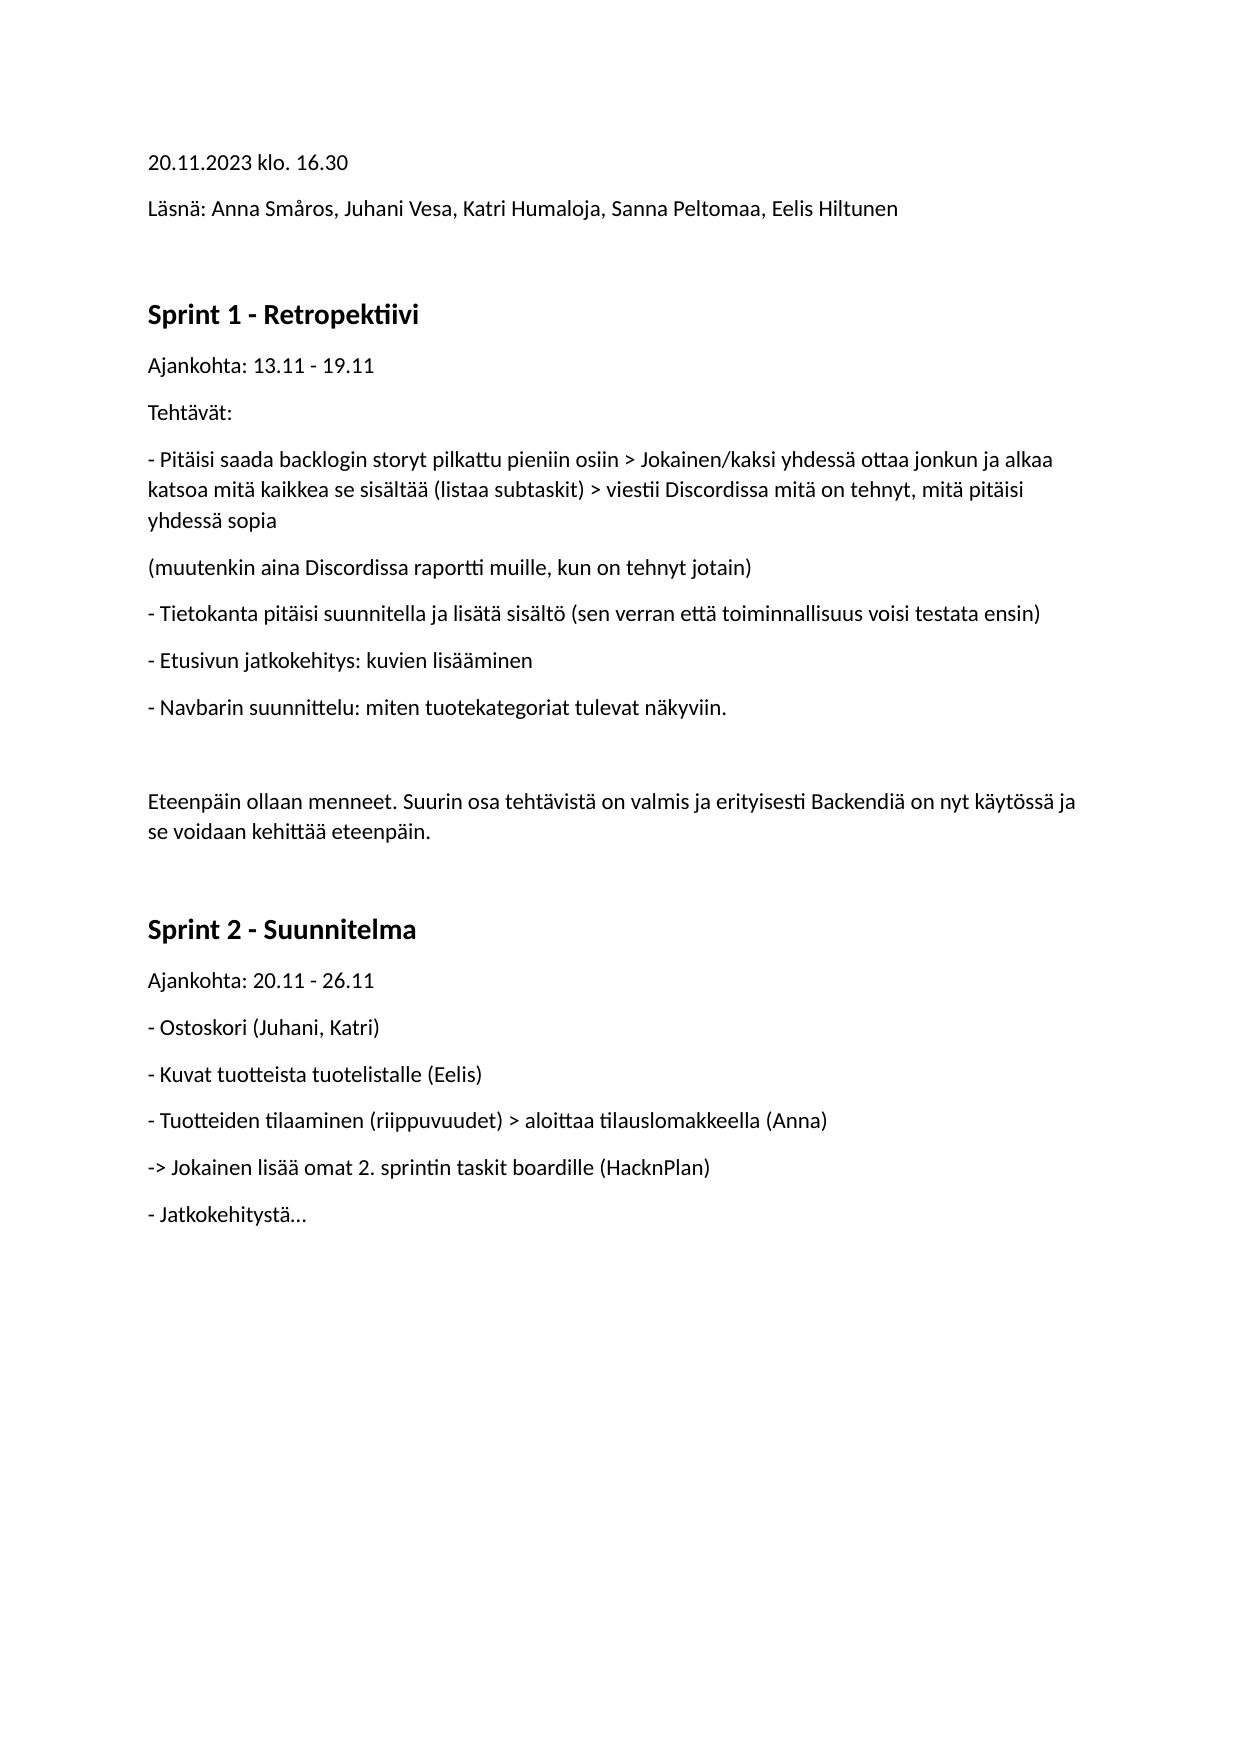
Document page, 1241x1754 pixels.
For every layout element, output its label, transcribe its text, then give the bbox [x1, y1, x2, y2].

text Eteenpäin ollaan menneet. Suurin osa tehtävistä on valmis ja erityisesti Backendiä on nyt käytössä ja se voidaan kehittää eteenpäin. [148, 787, 1093, 845]
text Läsnä: Anna Småros, Juhani Vesa, Katri Humaloja, Sanna Peltomaa, Eelis Hiltunen [148, 194, 1093, 222]
text Tehtävät: [148, 398, 1093, 426]
text Sprint 2 - Suunnitelma [148, 911, 1093, 947]
text (muutenkin aina Discordissa raportti muille, kun on tehnyt jotain) [148, 553, 1093, 581]
text 20.11.2023 klo. 16.30 [148, 148, 1093, 176]
text Ajankohta: 13.11 - 19.11 [148, 352, 1093, 379]
text -> Jokainen lisää omat 2. sprintin taskit boardille (HacknPlan) [148, 1153, 1093, 1182]
text - Tuotteiden tilaaminen (riippuvuudet) > aloittaa tilauslomakkeella (Anna) [148, 1107, 1093, 1135]
text - Kuvat tuotteista tuotelistalle (Eelis) [148, 1060, 1093, 1088]
text - Jatkokehitystä… [148, 1200, 1093, 1228]
text Sprint 1 - Retropektiivi [148, 296, 1093, 332]
text - Ostoskori (Juhani, Katri) [148, 1013, 1093, 1041]
text - Navbarin suunnittelu: miten tuotekategoriat tulevat näkyviin. [148, 693, 1093, 721]
text - Tietokanta pitäisi suunnitella ja lisätä sisältö (sen verran että toiminnallisuus voisi testata ensin) [148, 599, 1093, 627]
text - Pitäisi saada backlogin storyt pilkattu pieniin osiin > Jokainen/kaksi yhdessä ottaa jonkun ja alkaa katsoa mitä kaikkea se sisältää (listaa subtaskit) > viestii Discordissa mitä on tehnyt, mitä pitäisi yhdessä sopia [148, 445, 1093, 534]
text Ajankohta: 20.11 - 26.11 [148, 966, 1093, 994]
text - Etusivun jatkokehitys: kuvien lisääminen [148, 646, 1093, 674]
